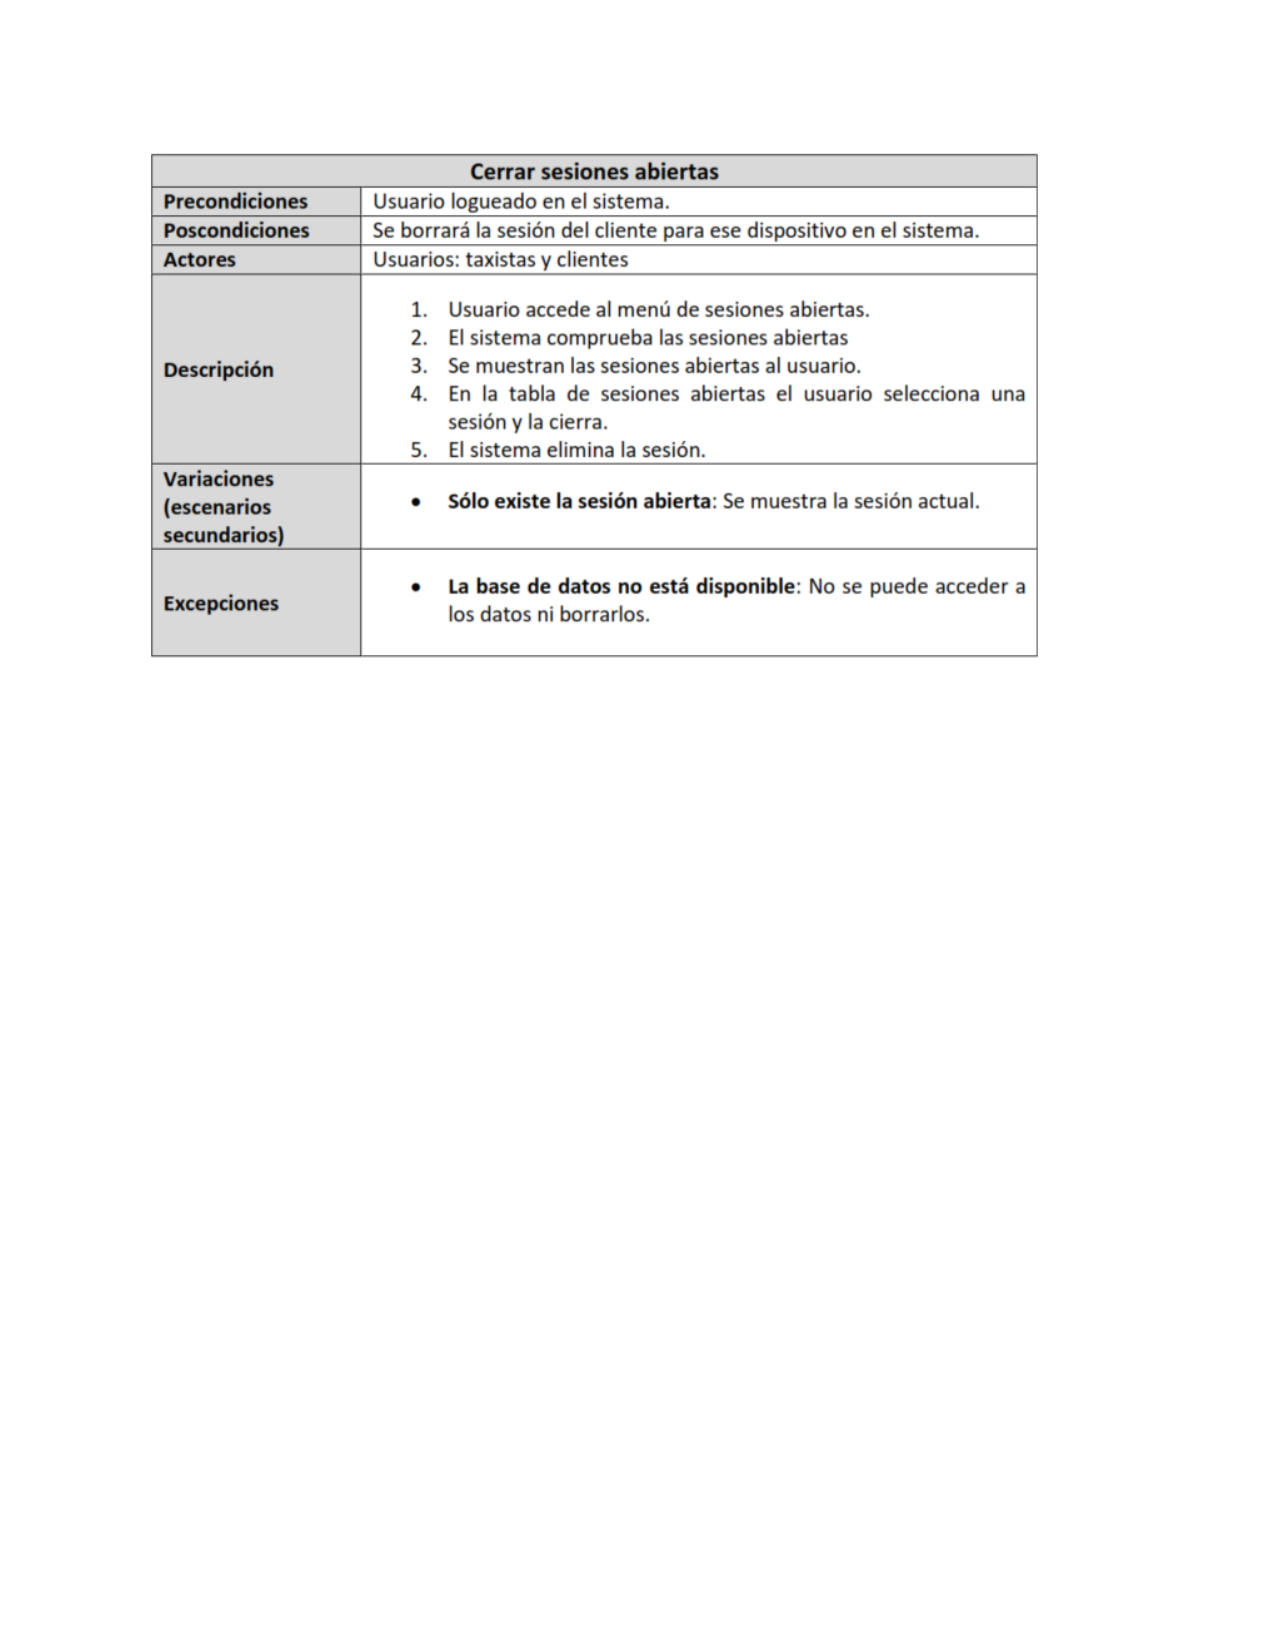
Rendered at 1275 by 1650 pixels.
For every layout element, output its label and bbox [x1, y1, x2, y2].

picture [150, 150, 1038, 659]
